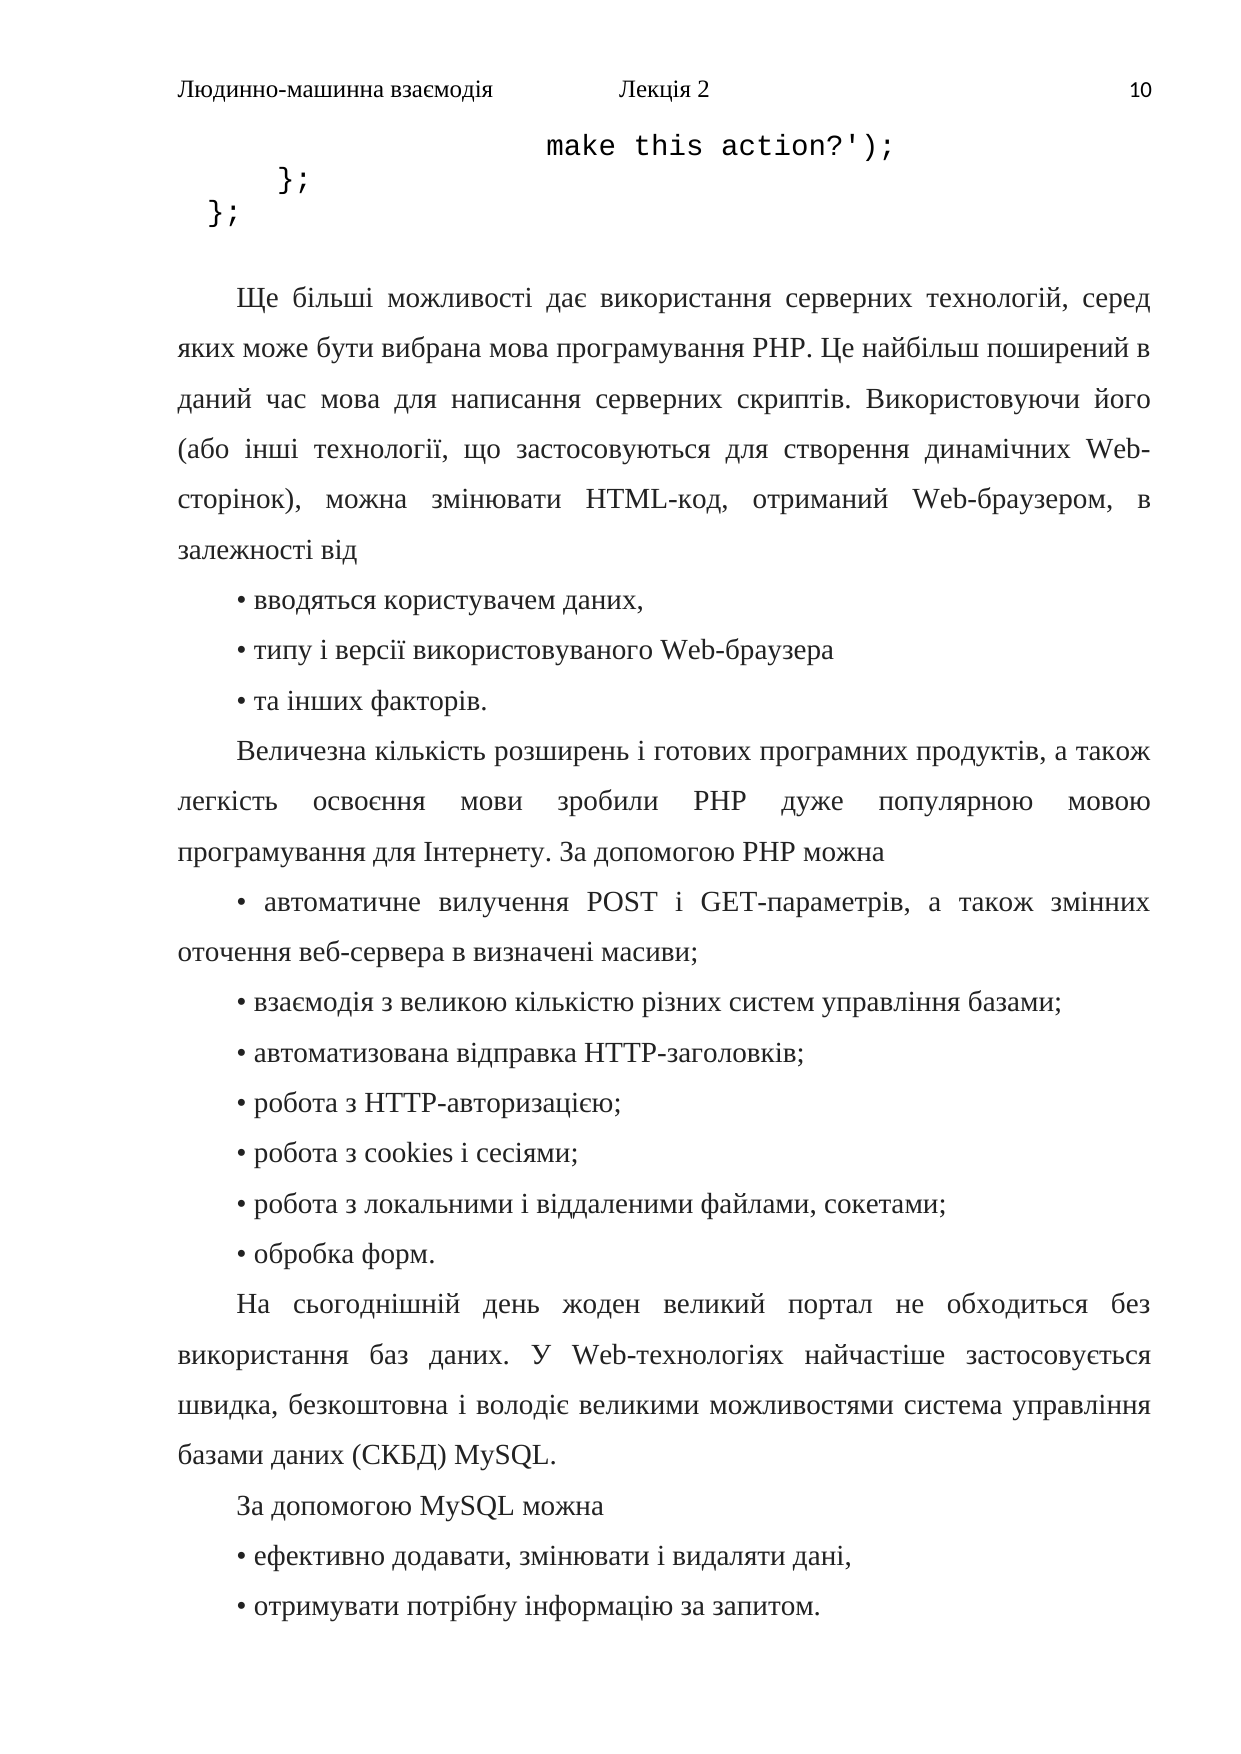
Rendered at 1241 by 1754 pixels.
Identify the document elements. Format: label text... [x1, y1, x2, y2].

text • автоматизована відправка HTTP-заголовків; [177, 1035, 1152, 1068]
text • автоматичне вилучення POST і GET-параметрів, а також змінних оточення веб-сервера в визначені масиви; [177, 884, 1152, 968]
text • вводяться користувачем даних, [177, 582, 1152, 616]
text • та інших факторів. [177, 683, 1152, 716]
text За допомогою MySQL можна [177, 1488, 1152, 1521]
text • отримувати потрібну інформацію за запитом. [177, 1588, 1152, 1622]
text • робота з cookies і сесіями; [177, 1136, 1152, 1169]
text }; [177, 197, 1152, 230]
text На сьогоднішній день жоден великий портал не обходиться без використання баз даних. У Web-технологіях найчастіше застосовується швидка, безкоштовна і володіє великими можливостями система управління базами даних (СКБД) MySQL. [177, 1286, 1152, 1471]
text Величезна кількість розширень і готових програмних продуктів, а також легкість освоєння мови зробили PHP дуже популярною мовою програмування для Інтернету. За допомогою PHP можна [177, 733, 1152, 867]
text • взаємодія з великою кількістю різних систем управління базами; [177, 984, 1152, 1018]
text Ще більші можливості дає використання серверних технологій, серед яких може бути вибрана мова програмування PHP. Це найбільш поширений в даний час мова для написання серверних скриптів. Використовуючи його (або інші технології, що застосовуються для створення динамічних Web-сторінок), можна змінювати HTML-код, отриманий Web-браузером, в залежності від [177, 280, 1152, 565]
text • ефективно додавати, змінювати і видаляти дані, [177, 1538, 1152, 1572]
text • робота з HTTP-авторизацією; [177, 1085, 1152, 1119]
text • типу і версії використовуваного Web-браузера [177, 632, 1152, 666]
text }; [177, 164, 1152, 197]
text make this action?'); [472, 131, 1152, 164]
text • обробка форм. [177, 1236, 1152, 1270]
text • робота з локальними і віддаленими файлами, сокетами; [177, 1186, 1152, 1219]
